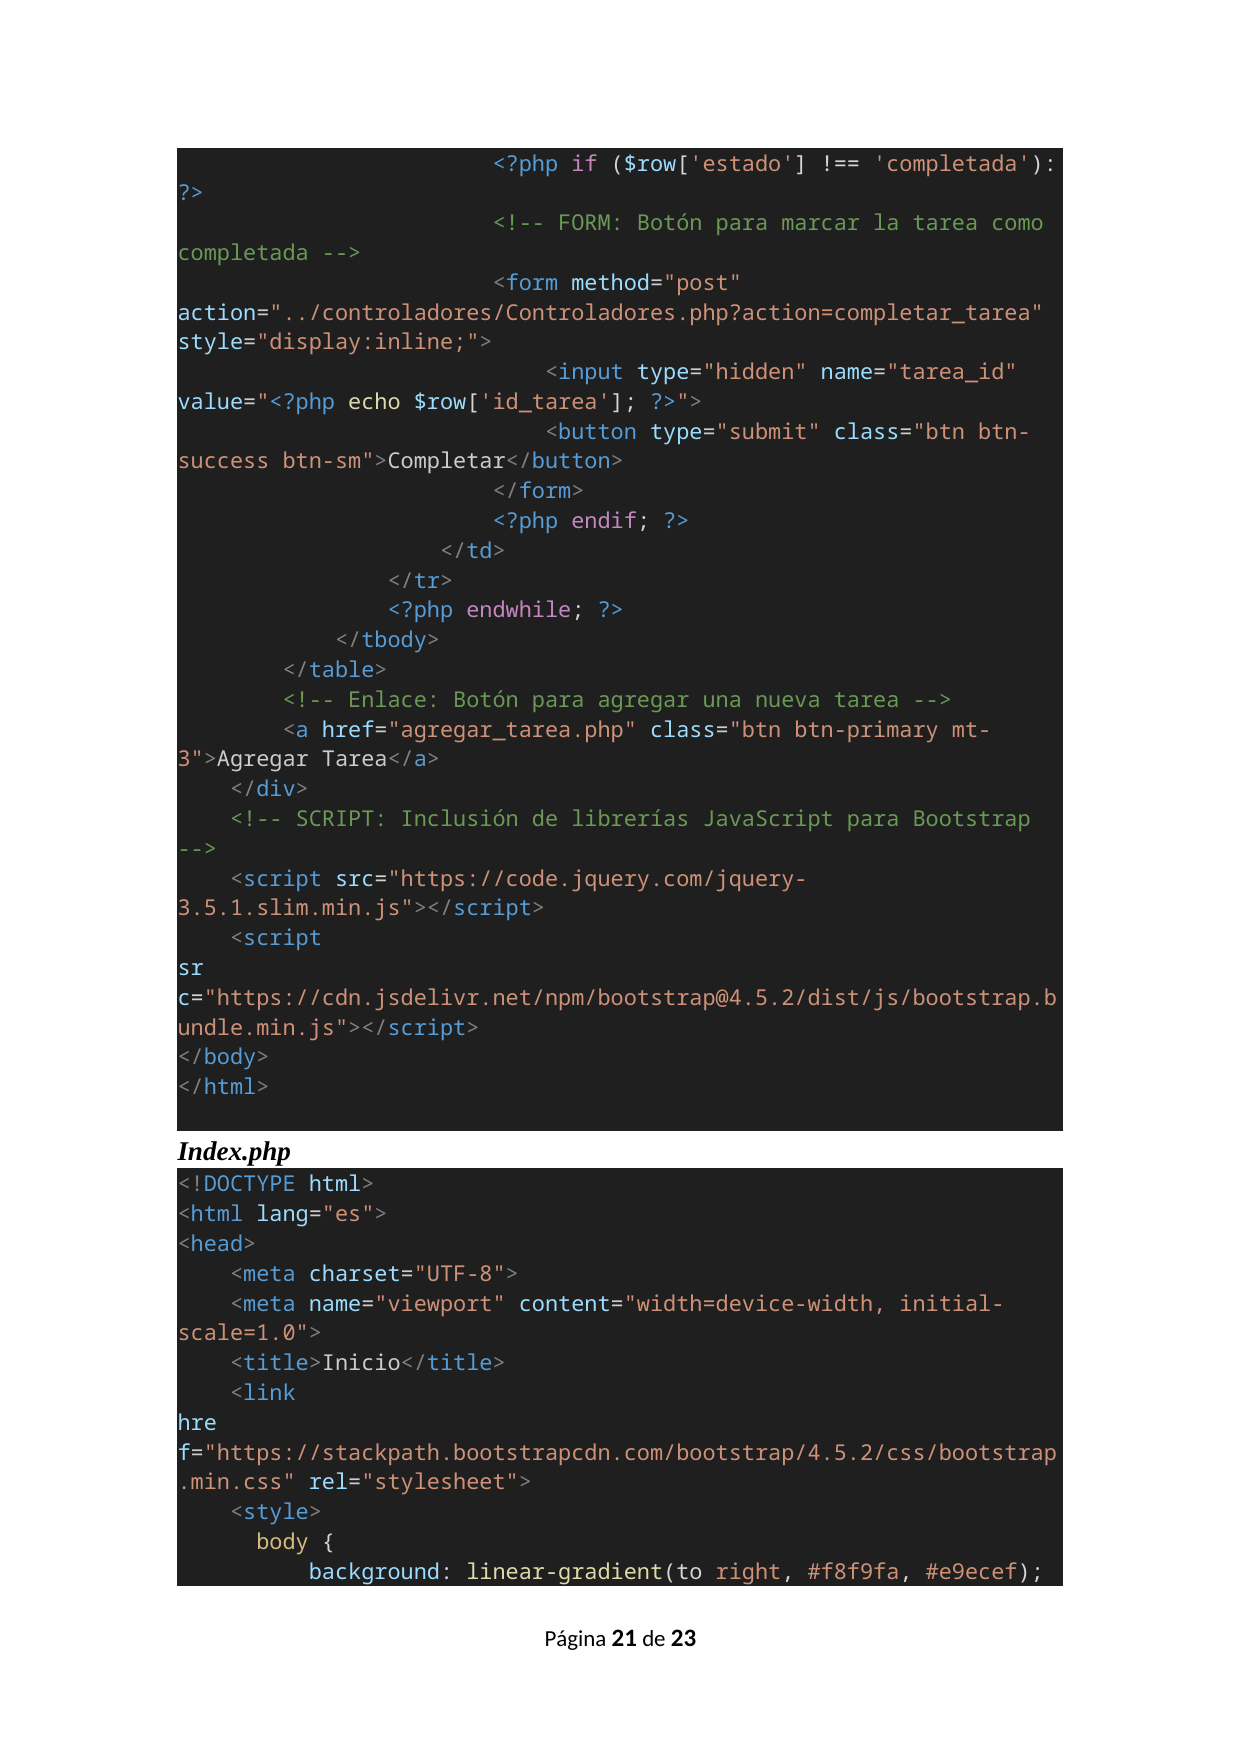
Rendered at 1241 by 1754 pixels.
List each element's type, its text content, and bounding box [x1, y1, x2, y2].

text <?php endif; ?> [177, 505, 1063, 535]
text <!-- Enlace: Botón para agregar una nueva tarea --> [177, 684, 1063, 714]
text </table> [177, 654, 1063, 684]
text </html> [177, 1071, 1063, 1101]
text <link href="https://stackpath.bootstrapcdn.com/bootstrap/4.5.2/css/bootstrap.min.css" rel="stylesheet"> [177, 1377, 1063, 1496]
text </tbody> [177, 624, 1063, 654]
text <meta charset="UTF-8"> [177, 1258, 1063, 1288]
text </tr> [177, 565, 1063, 594]
text background: linear-gradient(to right, #f8f9fa, #e9ecef); [177, 1556, 1063, 1586]
text <a href="agregar_tarea.php" class="btn btn-primary mt-3">Agregar Tarea</a> [177, 714, 1063, 773]
text </body> [177, 1041, 1063, 1071]
text <button type="submit" class="btn btn-success btn-sm">Completar</button> [177, 416, 1063, 475]
text <title>Inicio</title> [177, 1347, 1063, 1377]
text <html lang="es"> [177, 1198, 1063, 1228]
text <!-- SCRIPT: Inclusión de librerías JavaScript para Bootstrap --> [177, 803, 1063, 863]
text </td> [177, 535, 1063, 565]
text <!DOCTYPE html> [177, 1168, 1063, 1198]
text <form method="post" action="../controladores/Controladores.php?action=completar_tarea" style="display:inline;"> [177, 267, 1063, 356]
text <head> [177, 1228, 1063, 1258]
text </div> [177, 773, 1063, 803]
text <input type="hidden" name="tarea_id" value="<?php echo $row['id_tarea']; ?>"> [177, 356, 1063, 416]
text <style> [177, 1496, 1063, 1526]
text <script src="https://cdn.jsdelivr.net/npm/bootstrap@4.5.2/dist/js/bootstrap.bundle.min.js"></script> [177, 922, 1063, 1041]
text <!-- FORM: Botón para marcar la tarea como completada --> [177, 207, 1063, 267]
text <?php if ($row['estado'] !== 'completada'): ?> [177, 148, 1063, 207]
text </form> [177, 475, 1063, 505]
text <?php endwhile; ?> [177, 594, 1063, 624]
text <meta name="viewport" content="width=device-width, initial-scale=1.0"> [177, 1288, 1063, 1347]
text body { [177, 1526, 1063, 1556]
subtitle Index.php [177, 1135, 1063, 1166]
text <script src="https://code.jquery.com/jquery-3.5.1.slim.min.js"></script> [177, 863, 1063, 922]
